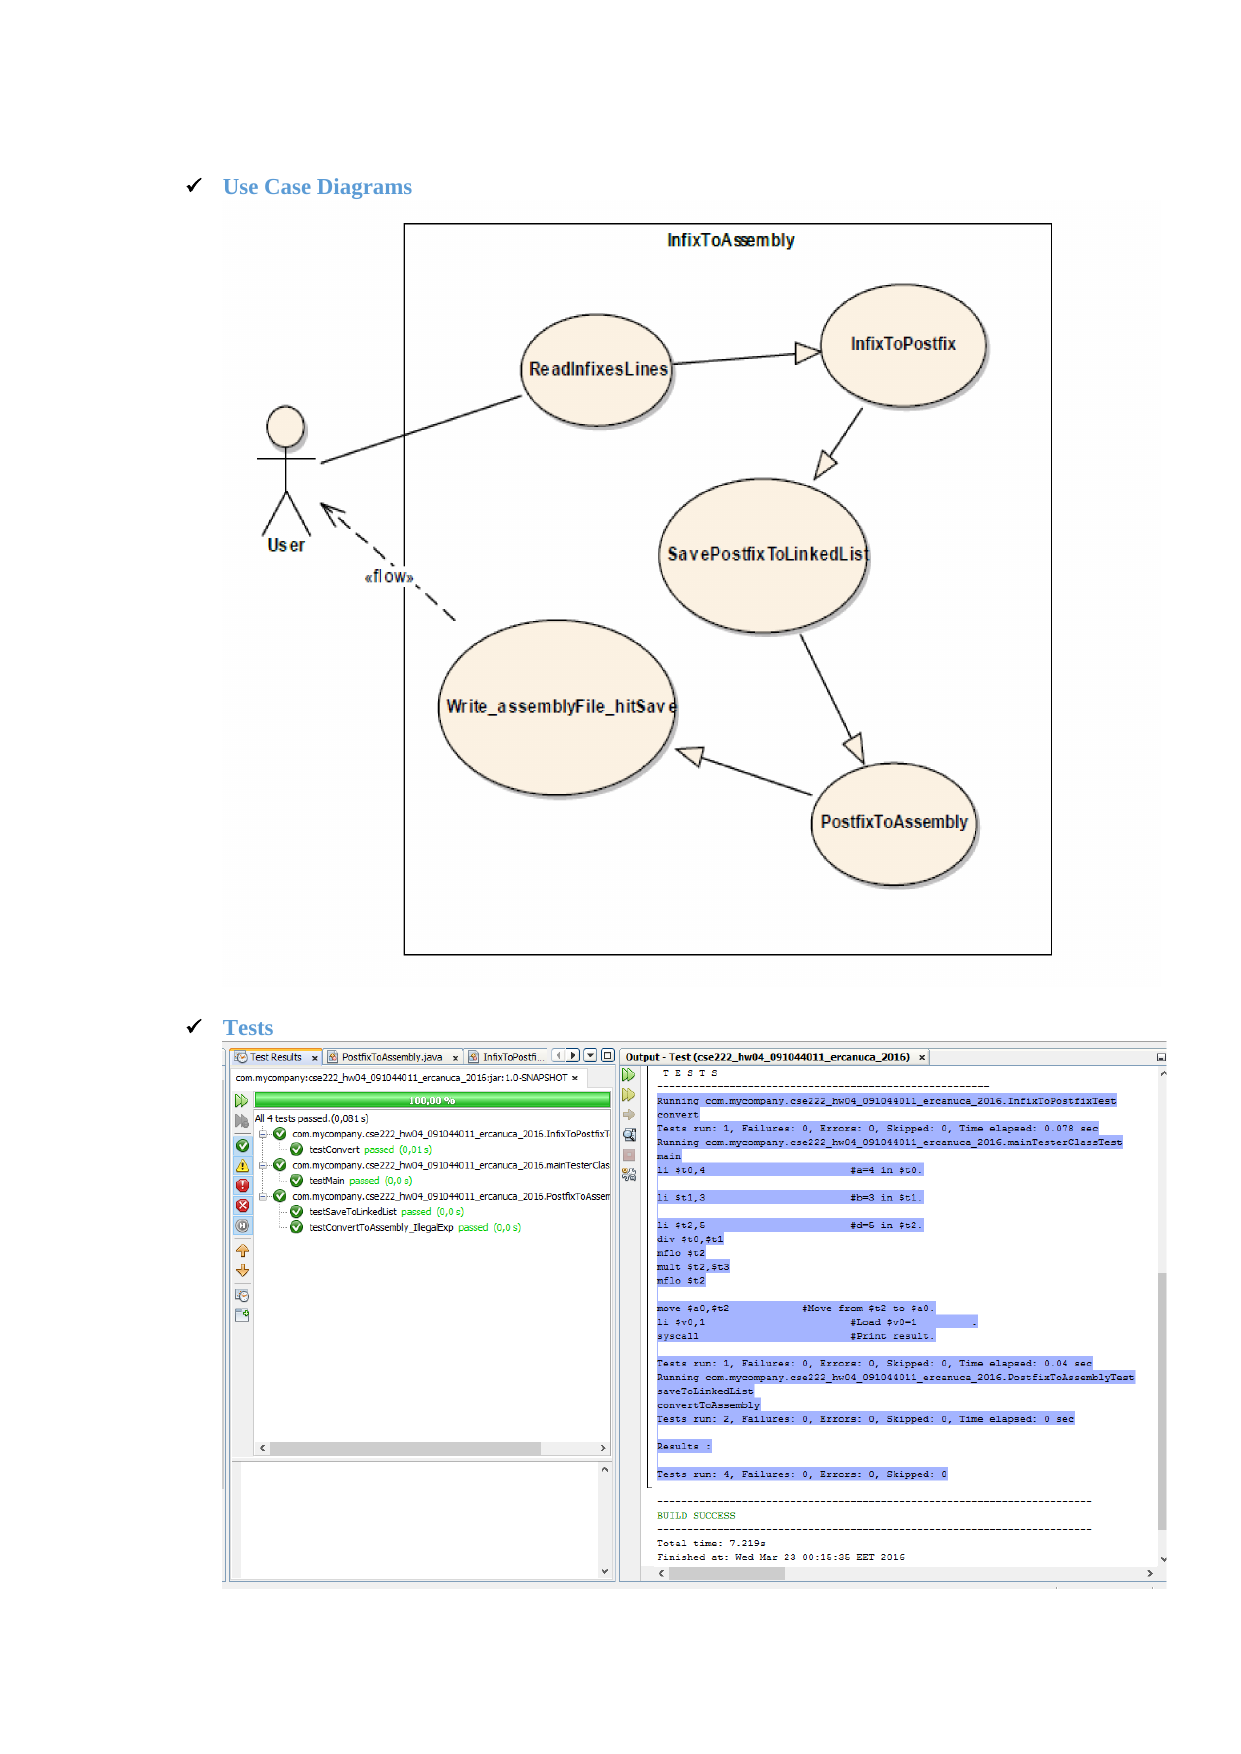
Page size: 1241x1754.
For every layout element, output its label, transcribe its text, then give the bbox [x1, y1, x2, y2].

list Use Case Diagrams [185, 173, 1093, 199]
picture [222, 1041, 1167, 1589]
picture [222, 200, 1161, 987]
